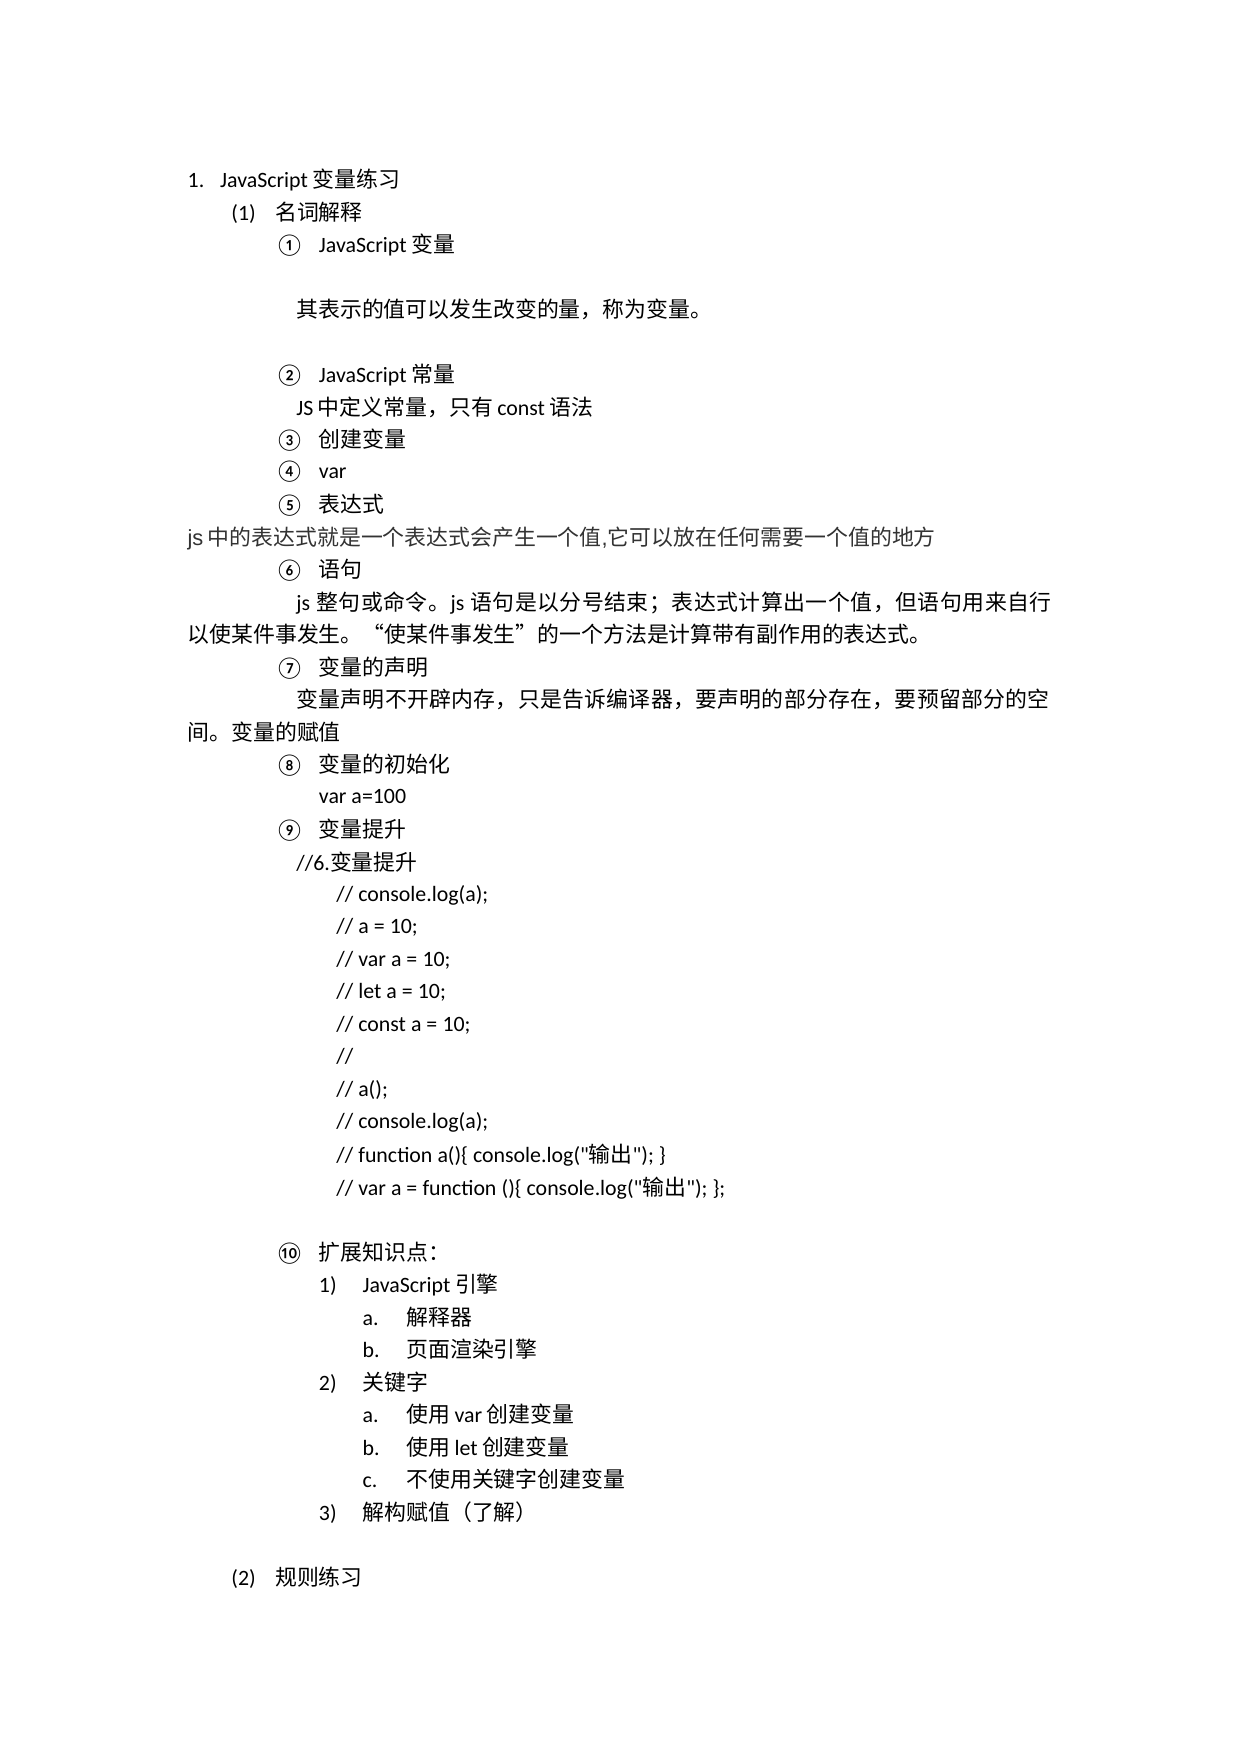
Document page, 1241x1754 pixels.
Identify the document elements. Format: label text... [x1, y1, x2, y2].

list // a(); [187, 1072, 1053, 1104]
list 表达式 [275, 487, 1053, 519]
list 变量的初始化 [275, 747, 1053, 779]
list // function a(){ console.log("输出"); } [187, 1137, 1053, 1169]
list // a = 10; [187, 909, 1053, 942]
list 名词解释 [231, 194, 1053, 227]
list 使用let创建变量 [362, 1429, 1053, 1462]
list 解释器 [362, 1299, 1053, 1332]
list 其表示的值可以发生改变的量，称为变量。 [187, 292, 1053, 324]
list var [275, 454, 1053, 487]
list 变量声明不开辟内存，只是告诉编译器，要声明的部分存在，要预留部分的空间。变量的赋值 [187, 682, 1053, 747]
list 变量提升 [275, 812, 1053, 844]
list // let a = 10; [187, 974, 1053, 1007]
list 解构赋值（了解） [319, 1494, 1053, 1527]
list JavaScript常量 [275, 357, 1053, 389]
list // var a = function (){ console.log("输出"); }; [187, 1169, 1053, 1202]
list JavaScript变量练习 [187, 162, 1053, 194]
list 关键字 [319, 1364, 1053, 1397]
list // const a = 10; [187, 1007, 1053, 1039]
list 扩展知识点： [275, 1234, 1053, 1267]
list js 整句或命令。js 语句是以分号结束；表达式计算出一个值，但语句用来自行以使某件事发生。“使某件事发生”的一个方法是计算带有副作用的表达式。 [187, 584, 1053, 649]
list var a=100 [275, 779, 1053, 812]
list //6.变量提升 [187, 844, 1053, 877]
list // console.log(a); [187, 1104, 1053, 1137]
list // console.log(a); [187, 877, 1053, 909]
list 语句 [275, 552, 1053, 584]
list 变量的声明 [275, 649, 1053, 682]
list 使用var创建变量 [362, 1397, 1053, 1429]
list 不使用关键字创建变量 [362, 1462, 1053, 1494]
list js中的表达式就是一个表达式会产生一个值,它可以放在任何需要一个值的地方 [187, 519, 1053, 552]
list // [187, 1039, 1053, 1072]
list // var a = 10; [187, 942, 1053, 974]
list 创建变量 [275, 422, 1053, 454]
list JavaScript引擎 [319, 1267, 1053, 1299]
list JavaScript变量 [275, 227, 1053, 259]
list 页面渲染引擎 [362, 1332, 1053, 1364]
list 规则练习 [231, 1559, 1053, 1592]
list JS中定义常量，只有const语法 [187, 389, 1053, 422]
